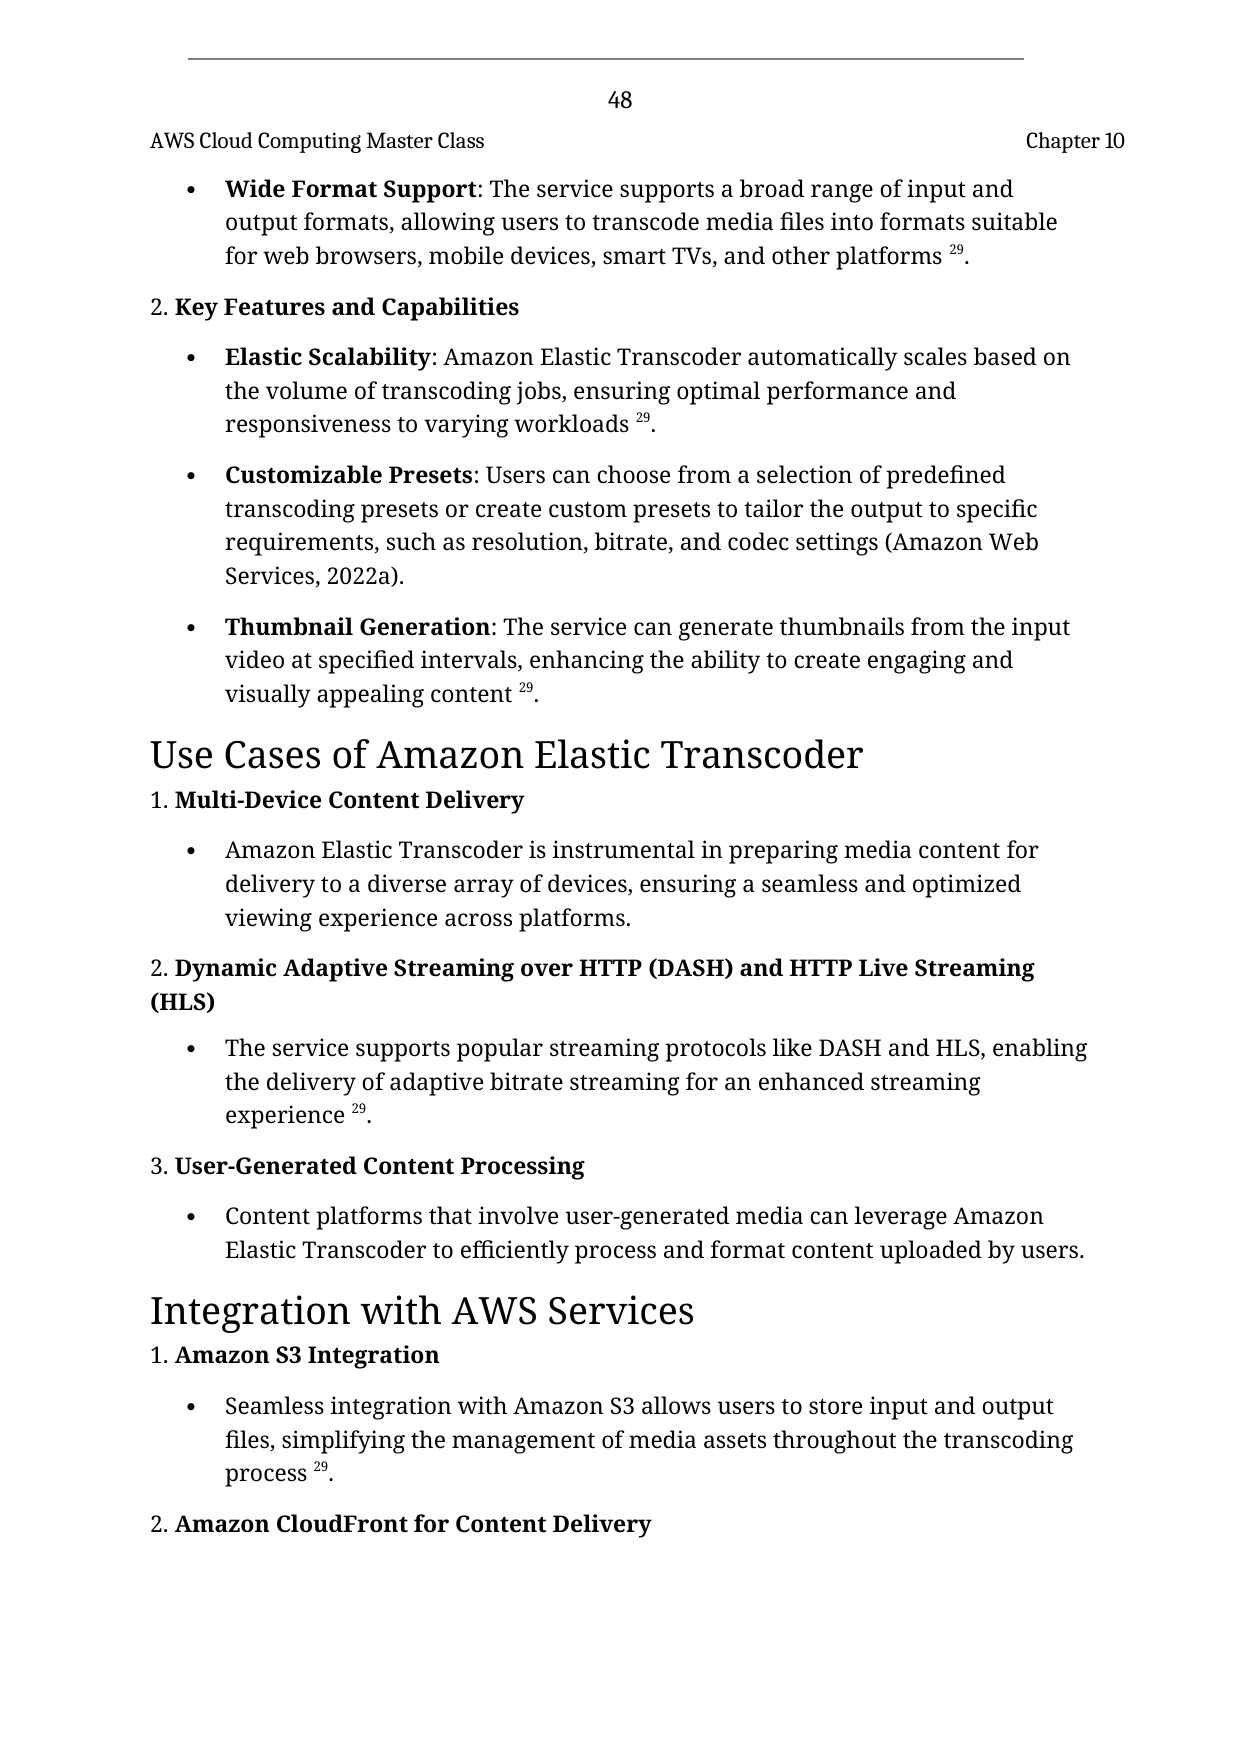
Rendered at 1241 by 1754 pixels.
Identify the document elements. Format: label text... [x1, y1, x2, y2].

list Seamless integration with Amazon S3 allows users to store input and output files, simplifying the management of media assets throughout the transcoding process 29. [187, 1390, 1090, 1489]
list Customizable Presets: Users can choose from a selection of predefined transcoding presets or create custom presets to tailor the output to specific requirements, such as resolution, bitrate, and codec settings (Amazon Web Services, 2022a). [187, 459, 1090, 591]
text 1. Multi-Device Content Delivery [150, 783, 1090, 815]
text 2. Amazon CloudFront for Content Delivery [150, 1508, 1090, 1539]
text 1. Amazon S3 Integration [150, 1339, 1090, 1371]
text 2. Dynamic Adaptive Streaming over HTTP (DASH) and HTTP Live Streaming (HLS) [150, 952, 1090, 1017]
list Elastic Scalability: Amazon Elastic Transcoder automatically scales based on the volume of transcoding jobs, ensuring optimal performance and responsiveness to varying workloads 29. [187, 341, 1090, 440]
list The service supports popular streaming protocols like DASH and HLS, enabling the delivery of adaptive bitrate streaming for an enhanced streaming experience 29. [187, 1032, 1090, 1131]
list Thumbnail Generation: The service can generate thumbnails from the input video at specified intervals, enhancing the ability to create engaging and visually appealing content 29. [187, 611, 1090, 709]
list Amazon Elastic Transcoder is instrumental in preparing media content for delivery to a diverse array of devices, ensuring a seamless and optimized viewing experience across platforms. [187, 834, 1090, 933]
text Use Cases of Amazon Elastic Transcoder [150, 728, 1090, 779]
text 3. User-Generated Content Processing [150, 1150, 1090, 1181]
list Wide Format Support: The service supports a broad range of input and output formats, allowing users to transcode media files into formats suitable for web browsers, mobile devices, smart TVs, and other platforms 29. [187, 173, 1090, 271]
list Content platforms that involve user-generated media can leverage Amazon Elastic Transcoder to efficiently process and format content uploaded by users. [187, 1200, 1090, 1265]
text 2. Key Features and Capabilities [150, 291, 1090, 322]
text Integration with AWS Services [150, 1284, 1090, 1335]
